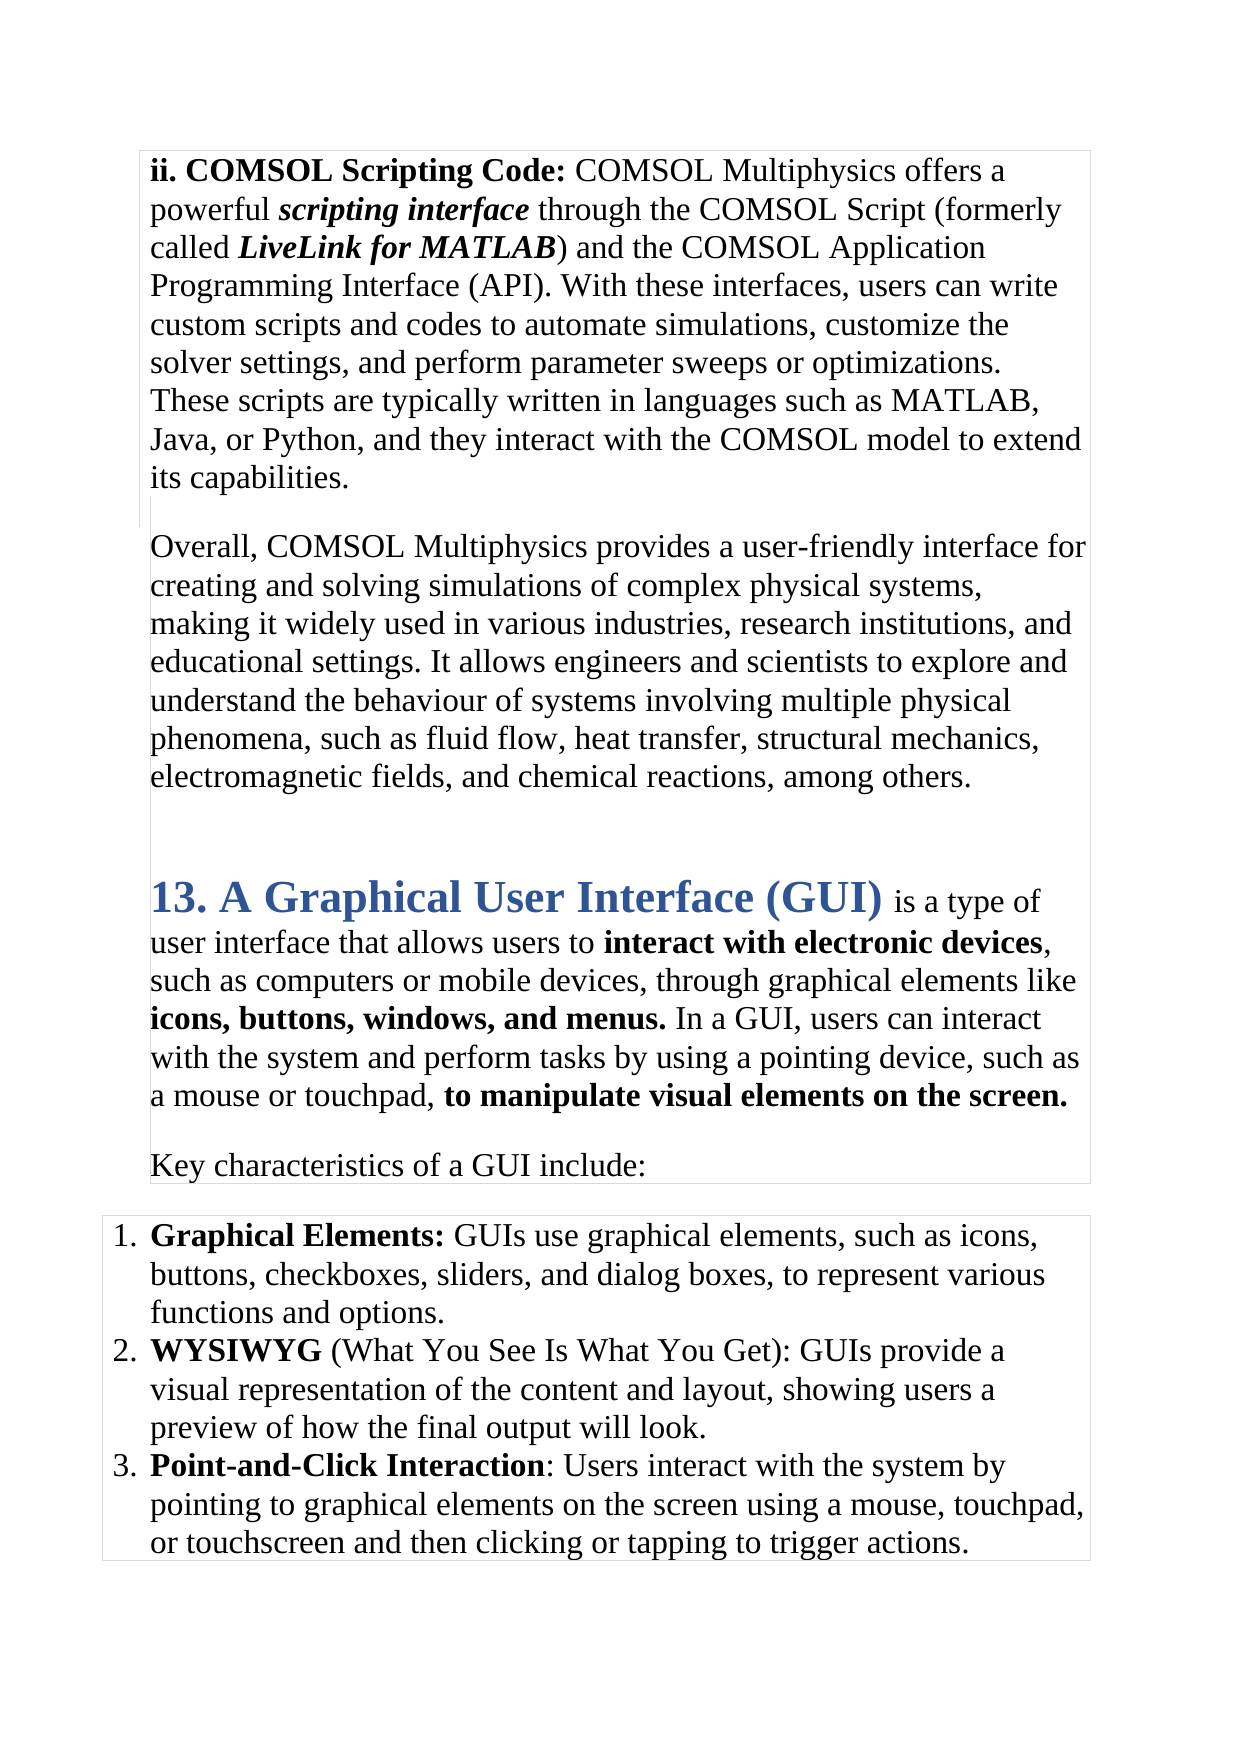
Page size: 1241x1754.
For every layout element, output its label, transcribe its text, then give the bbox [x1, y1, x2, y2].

list WYSIWYG (What You See Is What You Get): GUIs provide a visual representation of the content and layout, showing users a preview of how the final output will look. [103, 1330, 1090, 1445]
text 13. A Graphical User Interface (GUI) is a type of user interface that allows users to interact with electronic devices, such as computers or mobile devices, through graphical elements like icons, buttons, windows, and menus. In a GUI, users can interact with the system and perform tasks by using a pointing device, such as a mouse or touchpad, to manipulate visual elements on the screen. [151, 869, 1090, 1113]
list Point-and-Click Interaction: Users interact with the system by pointing to graphical elements on the screen using a mouse, touchpad, or touchscreen and then clicking or tapping to trigger actions. [103, 1445, 1090, 1560]
text Key characteristics of a GUI include: [151, 1144, 1090, 1183]
text ii. COMSOL Scripting Code: COMSOL Multiphysics offers a powerful scripting interface through the COMSOL Script (formerly called LiveLink for MATLAB) and the COMSOL Application Programming Interface (API). With these interfaces, users can write custom scripts and codes to automate simulations, customize the solver settings, and perform parameter sweeps or optimizations. These scripts are typically written in languages such as MATLAB, Java, or Python, and they interact with the COMSOL model to extend its capabilities. [140, 151, 1090, 496]
text Overall, COMSOL Multiphysics provides a user-friendly interface for creating and solving simulations of complex physical systems, making it widely used in various industries, research institutions, and educational settings. It allows engineers and scientists to explore and understand the behaviour of systems involving multiple physical phenomena, such as fluid flow, heat transfer, structural mechanics, electromagnetic fields, and chemical reactions, among others. [151, 526, 1090, 795]
list Graphical Elements: GUIs use graphical elements, such as icons, buttons, checkboxes, sliders, and dialog boxes, to represent various functions and options. [103, 1216, 1090, 1330]
